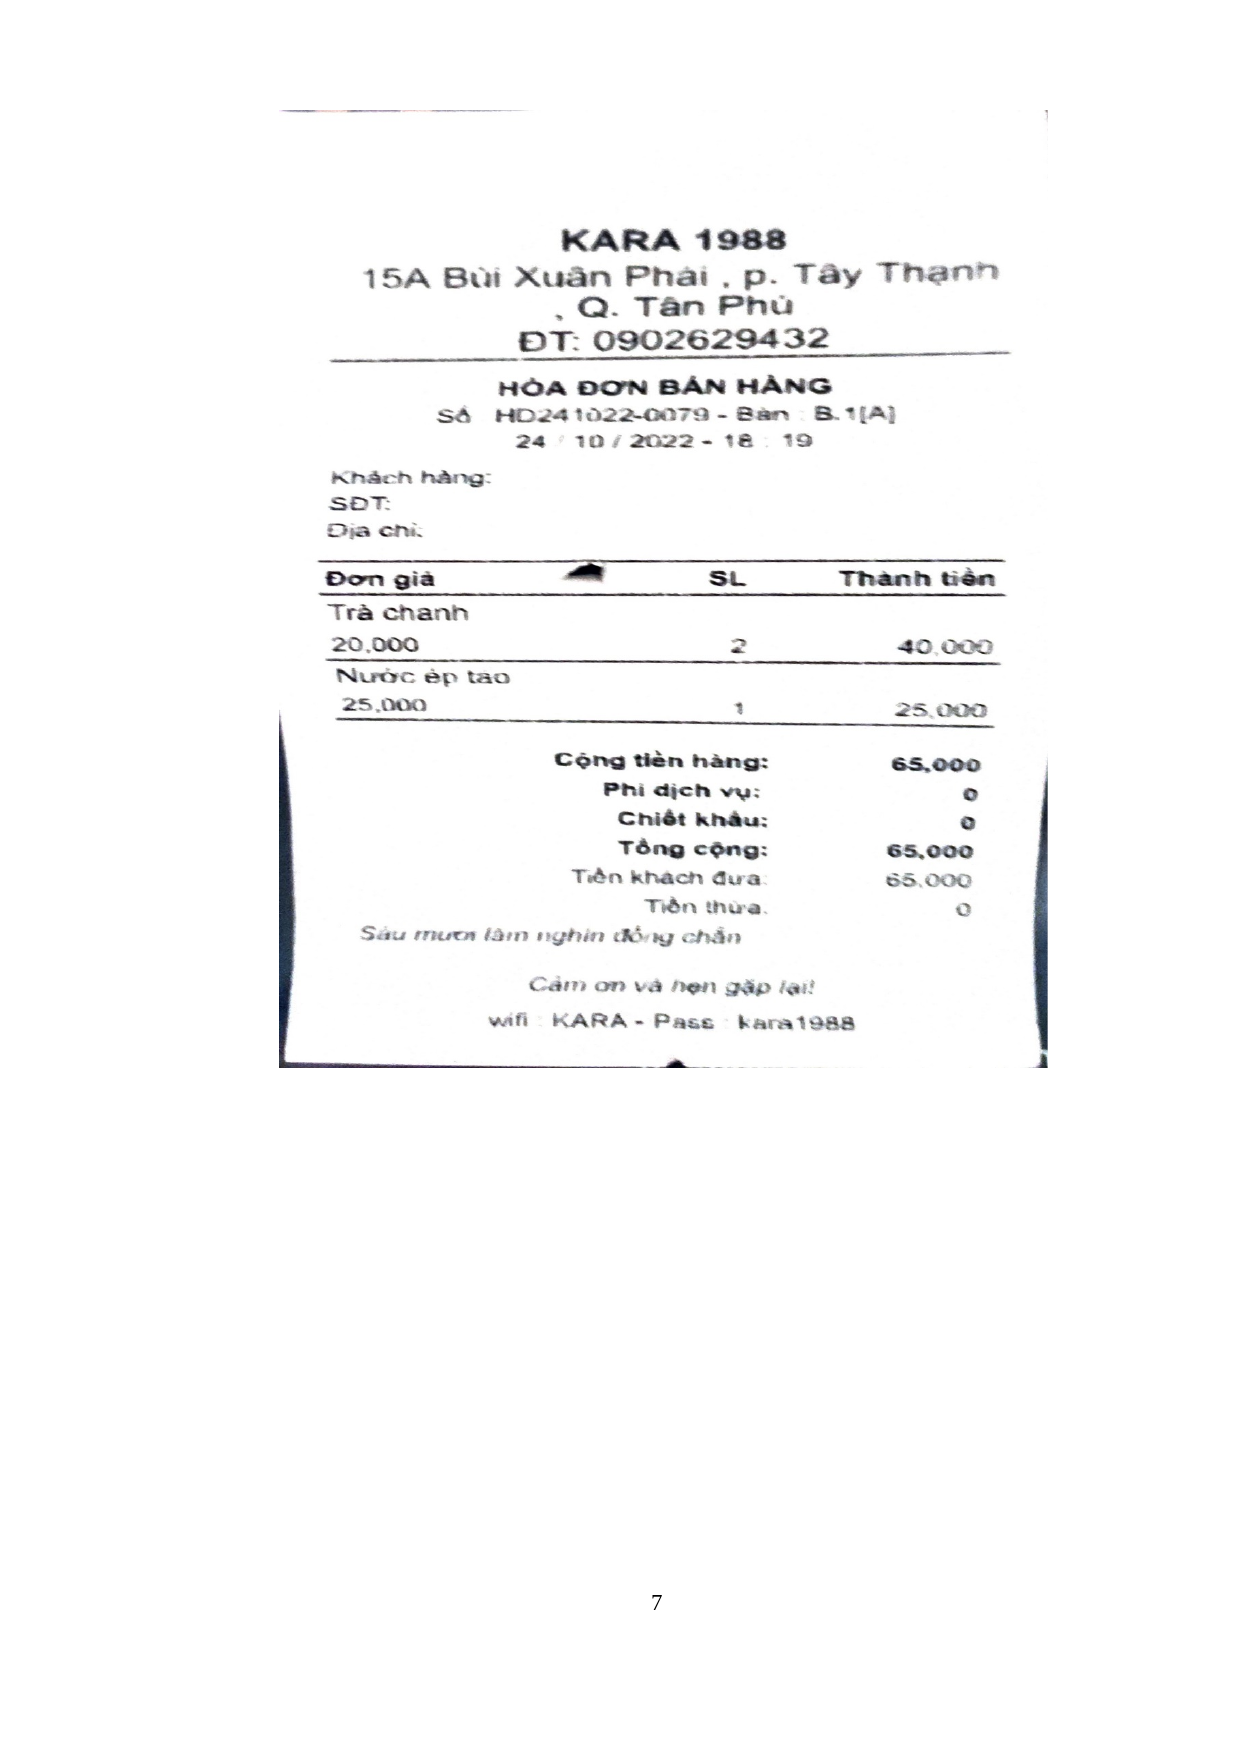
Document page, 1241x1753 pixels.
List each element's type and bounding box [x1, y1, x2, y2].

picture [279, 110, 1048, 1068]
